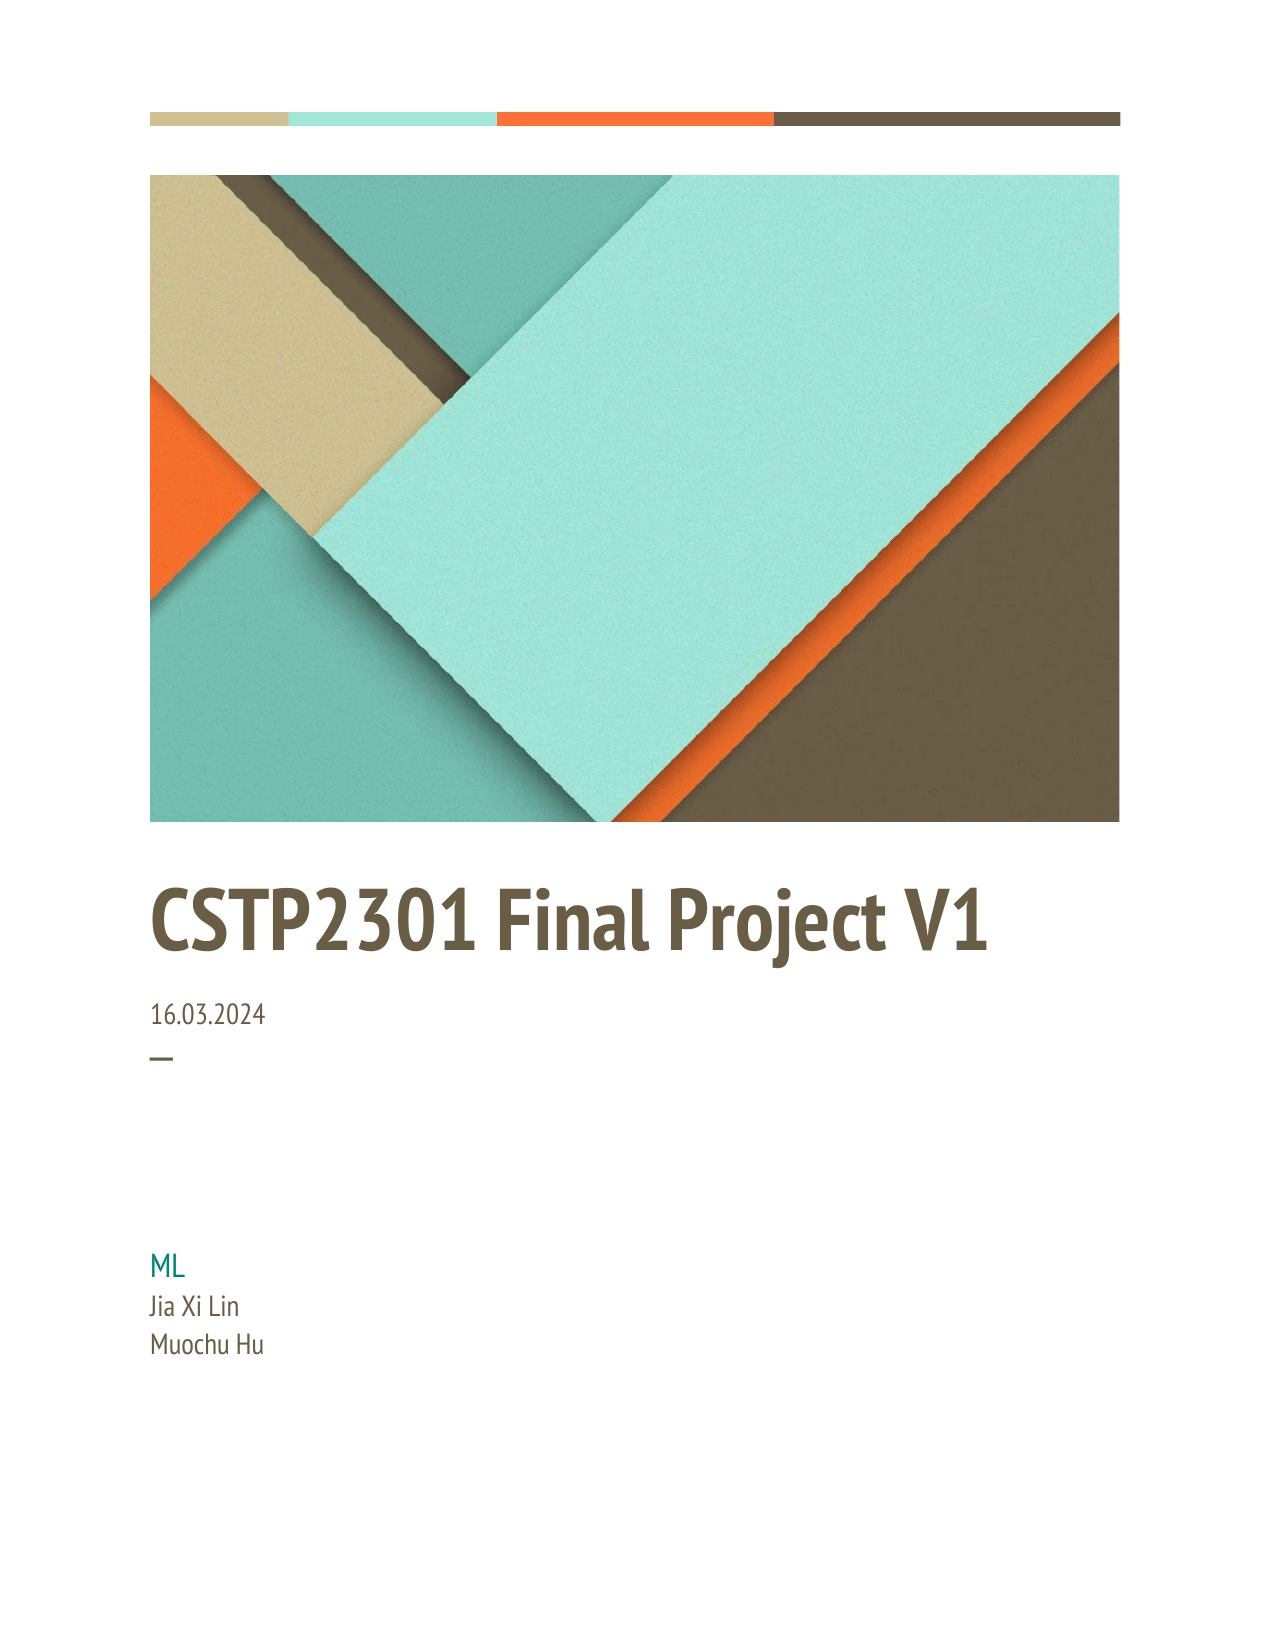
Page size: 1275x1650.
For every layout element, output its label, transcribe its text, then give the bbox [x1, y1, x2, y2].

text ─ [150, 1033, 1125, 1084]
text Jia Xi Lin [150, 1287, 1125, 1325]
picture [150, 112, 1121, 126]
text ML [150, 1244, 1125, 1287]
text Muochu Hu [150, 1325, 1125, 1362]
picture [150, 175, 1120, 822]
subtitle 16.03.2024 [150, 995, 1125, 1033]
title CSTP2301 Final Project V1 [150, 861, 1125, 974]
